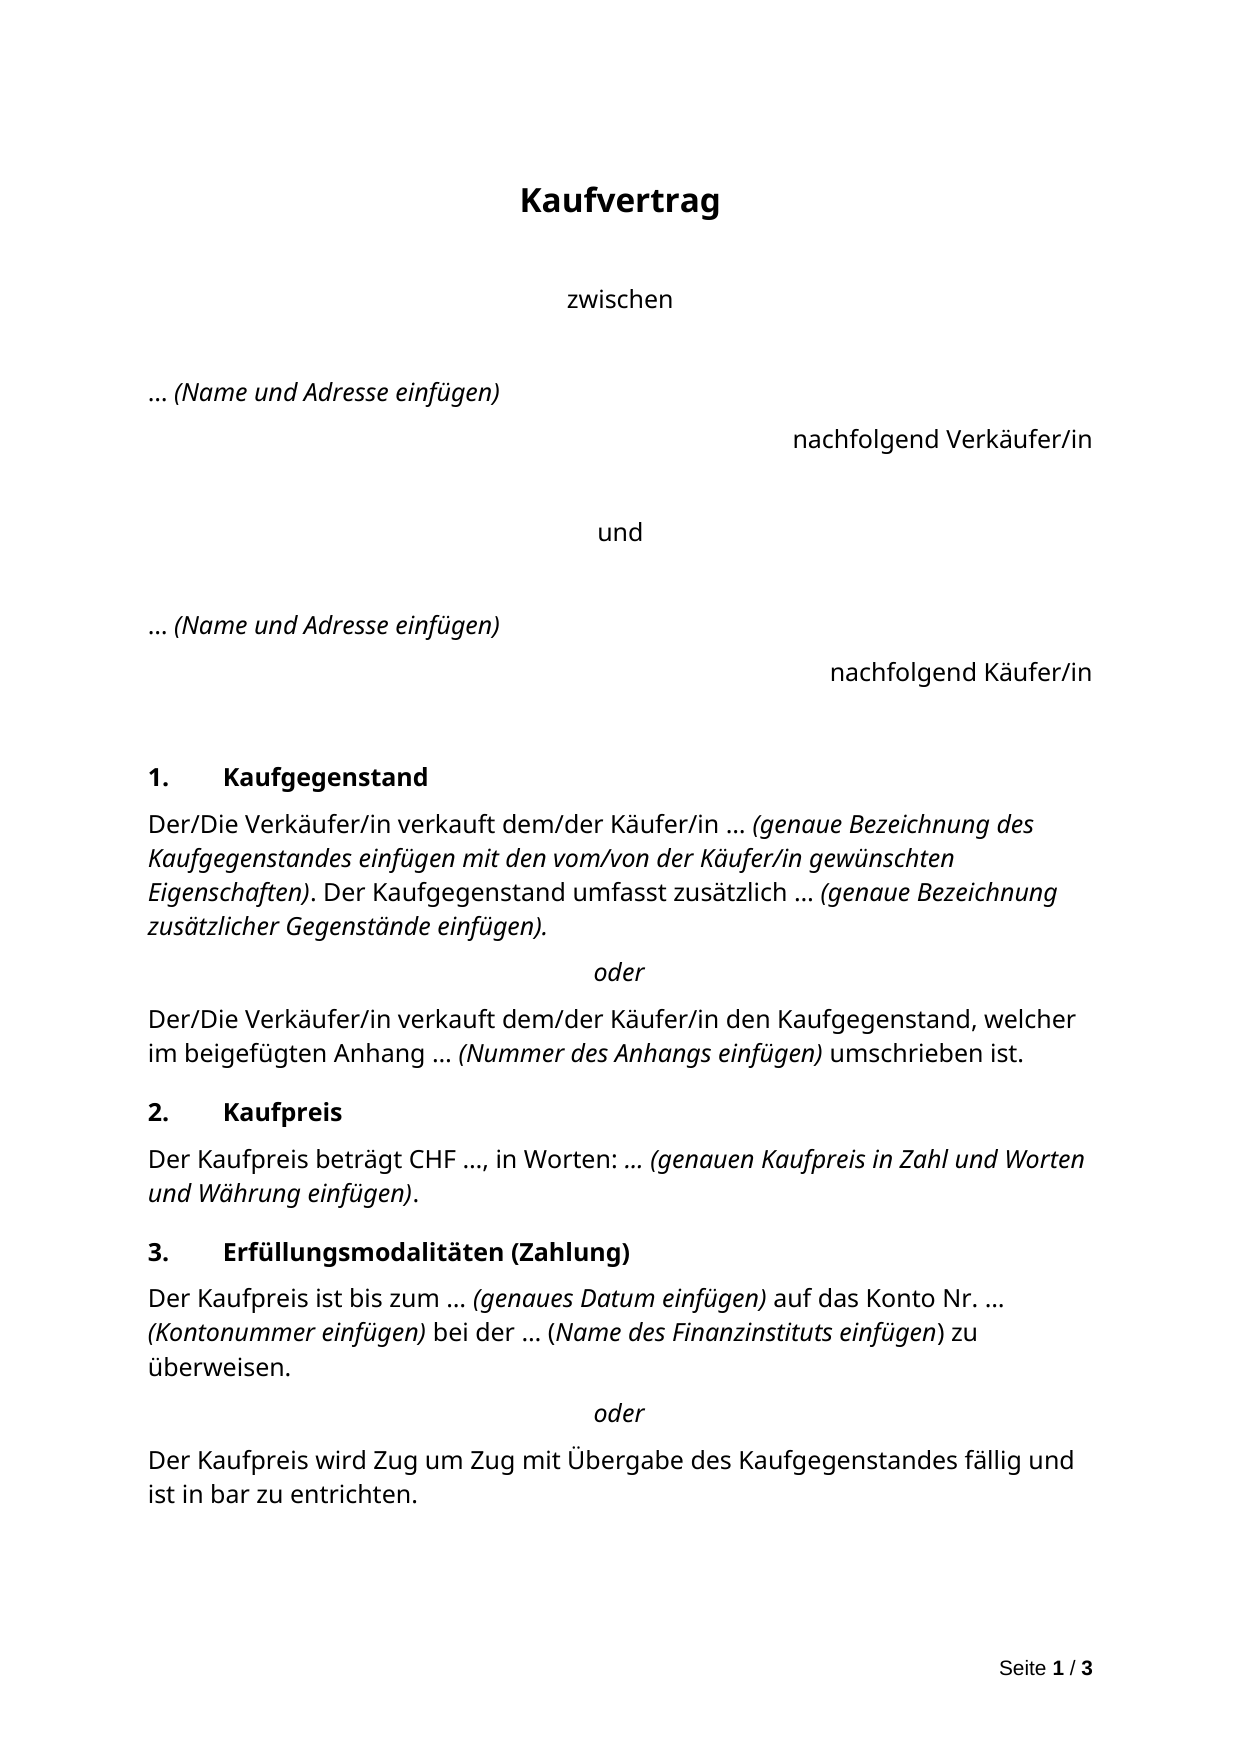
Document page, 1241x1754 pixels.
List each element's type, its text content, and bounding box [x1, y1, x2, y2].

text nachfolgend Verkäufer/in [148, 421, 1092, 455]
text Der/Die Verkäufer/in verkauft dem/der Käufer/in den Kaufgegenstand, welcher im beigefügten Anhang … (Nummer des Anhangs einfügen) umschrieben ist. [148, 1002, 1092, 1070]
text Kaufvertrag [148, 177, 1092, 223]
text … (Name und Adresse einfügen) [148, 375, 1092, 409]
text oder [148, 955, 1092, 989]
text nachfolgend Käufer/in [148, 654, 1092, 688]
text Der Kaufpreis wird Zug um Zug mit Übergabe des Kaufgegenstandes fällig und ist in bar zu entrichten. [148, 1442, 1092, 1510]
text Der Kaufpreis ist bis zum … (genaues Datum einfügen) auf das Konto Nr. … (Kontonummer einfügen) bei der … (Name des Finanzinstituts einfügen) zu überweisen. [148, 1281, 1092, 1383]
text Der/Die Verkäufer/in verkauft dem/der Käufer/in … (genaue Bezeichnung des Kaufgegenstandes einfügen mit den vom/von der Käufer/in gewünschten Eigenschaften). Der Kaufgegenstand umfasst zusätzlich … (genaue Bezeichnung zusätzlicher Gegenstände einfügen). [148, 806, 1092, 943]
subtitle Erfüllungsmodalitäten (Zahlung) [148, 1234, 1092, 1268]
text und [148, 514, 1092, 548]
subtitle Kaufgegenstand [148, 760, 1092, 794]
text zwischen [148, 282, 1092, 316]
text … (Name und Adresse einfügen) [148, 608, 1092, 642]
text oder [148, 1396, 1092, 1430]
text Der Kaufpreis beträgt CHF …, in Worten: ... (genauen Kaufpreis in Zahl und Worten und Währung einfügen). [148, 1141, 1092, 1209]
subtitle Kaufpreis [148, 1095, 1092, 1129]
